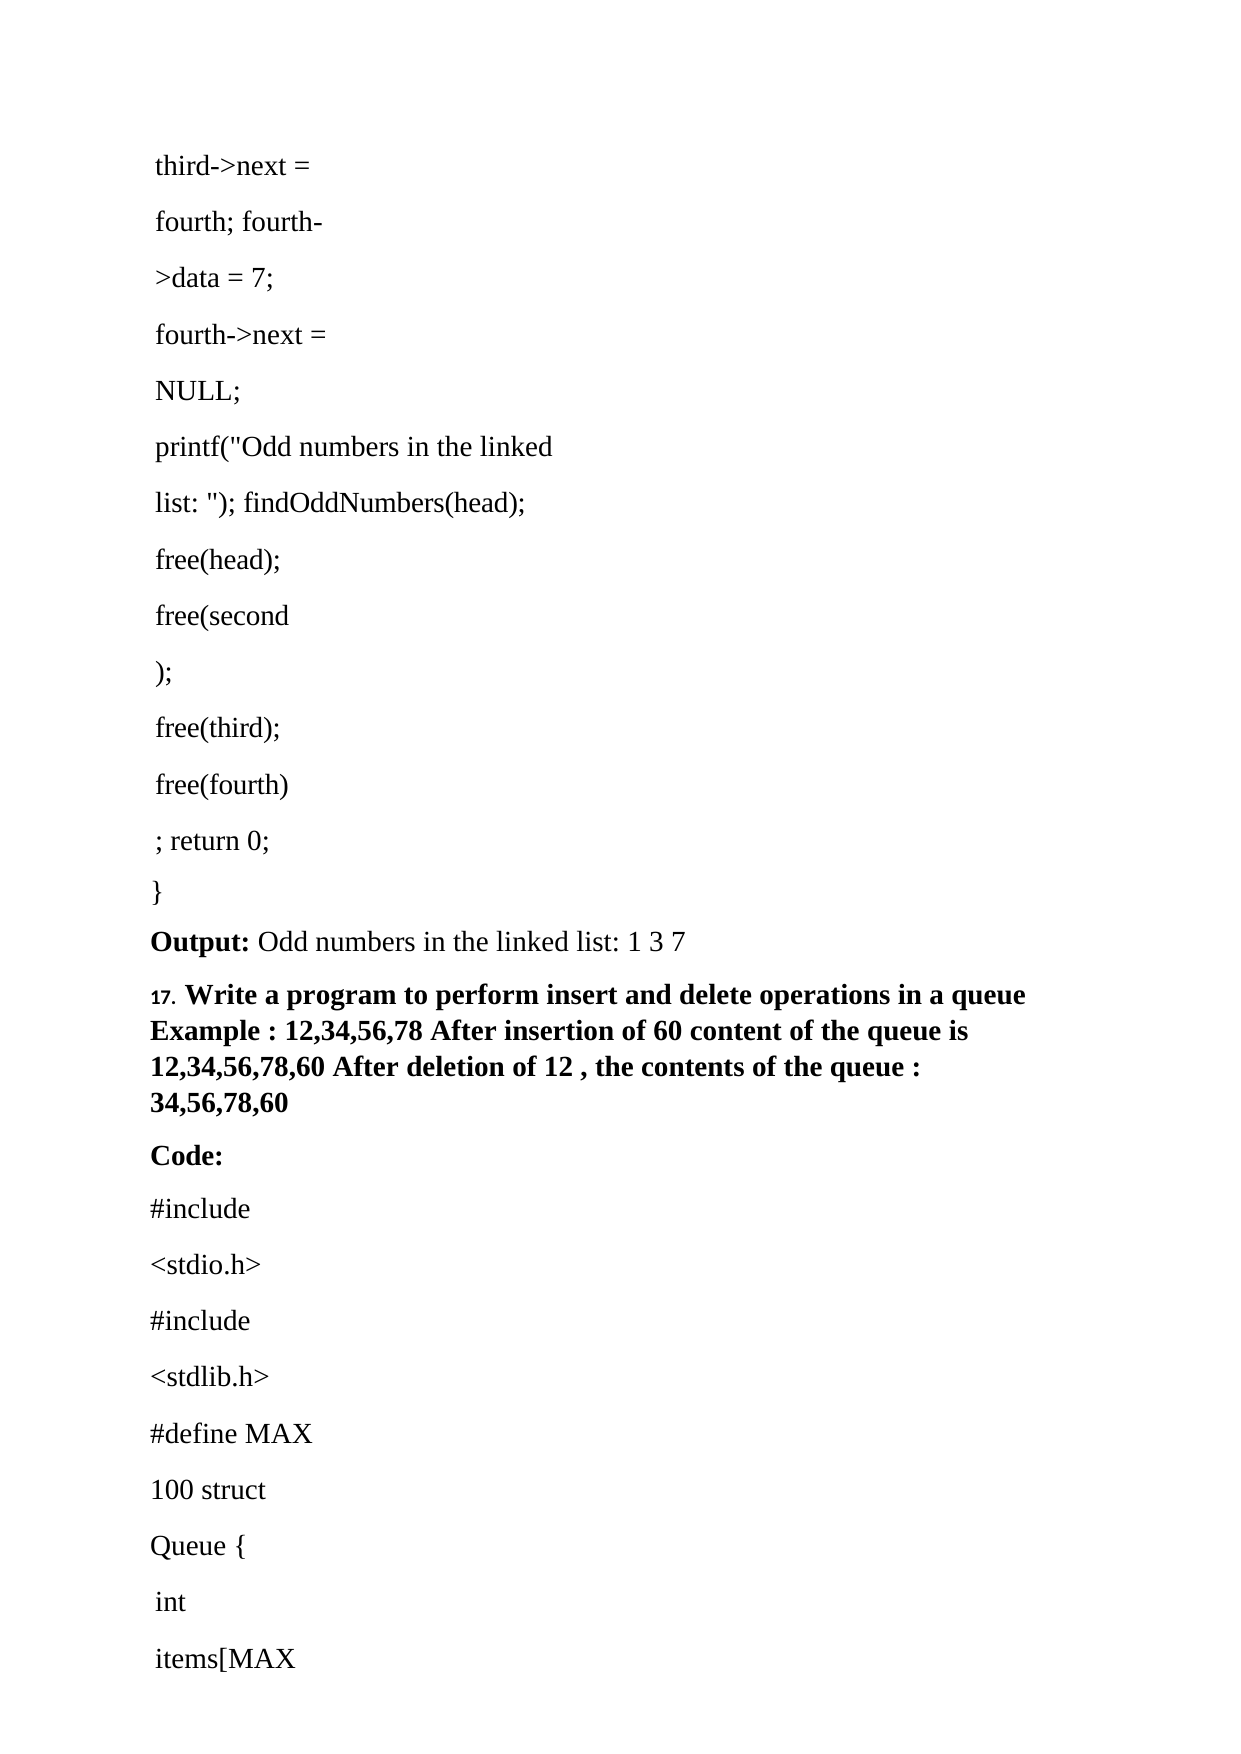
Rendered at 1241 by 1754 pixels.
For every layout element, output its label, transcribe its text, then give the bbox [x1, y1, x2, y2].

text printf("Odd numbers in the linked list: "); findOddNumbers(head); [155, 429, 587, 519]
text } [150, 879, 1101, 907]
text Output: Odd numbers in the linked list: 1 3 7 [150, 924, 1101, 958]
text #include <stdio.h> #include <stdlib.h> #define MAX 100 struct Queue { [150, 1191, 327, 1562]
text third->next = fourth; fourth->data = 7; fourth->next = NULL; [155, 148, 350, 407]
text Code: [150, 1138, 1101, 1172]
text free(head); free(second); free(third); free(fourth); return 0; [155, 542, 293, 857]
list Write a program to perform insert and delete operations in a queue Example : 12,34,56,78 After insertion of 60 content of the queue is 12,34,56,78,60 After deletion of 12 , the contents of the queue : 34,56,78,60 [150, 977, 1063, 1119]
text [155, 1584, 302, 1674]
